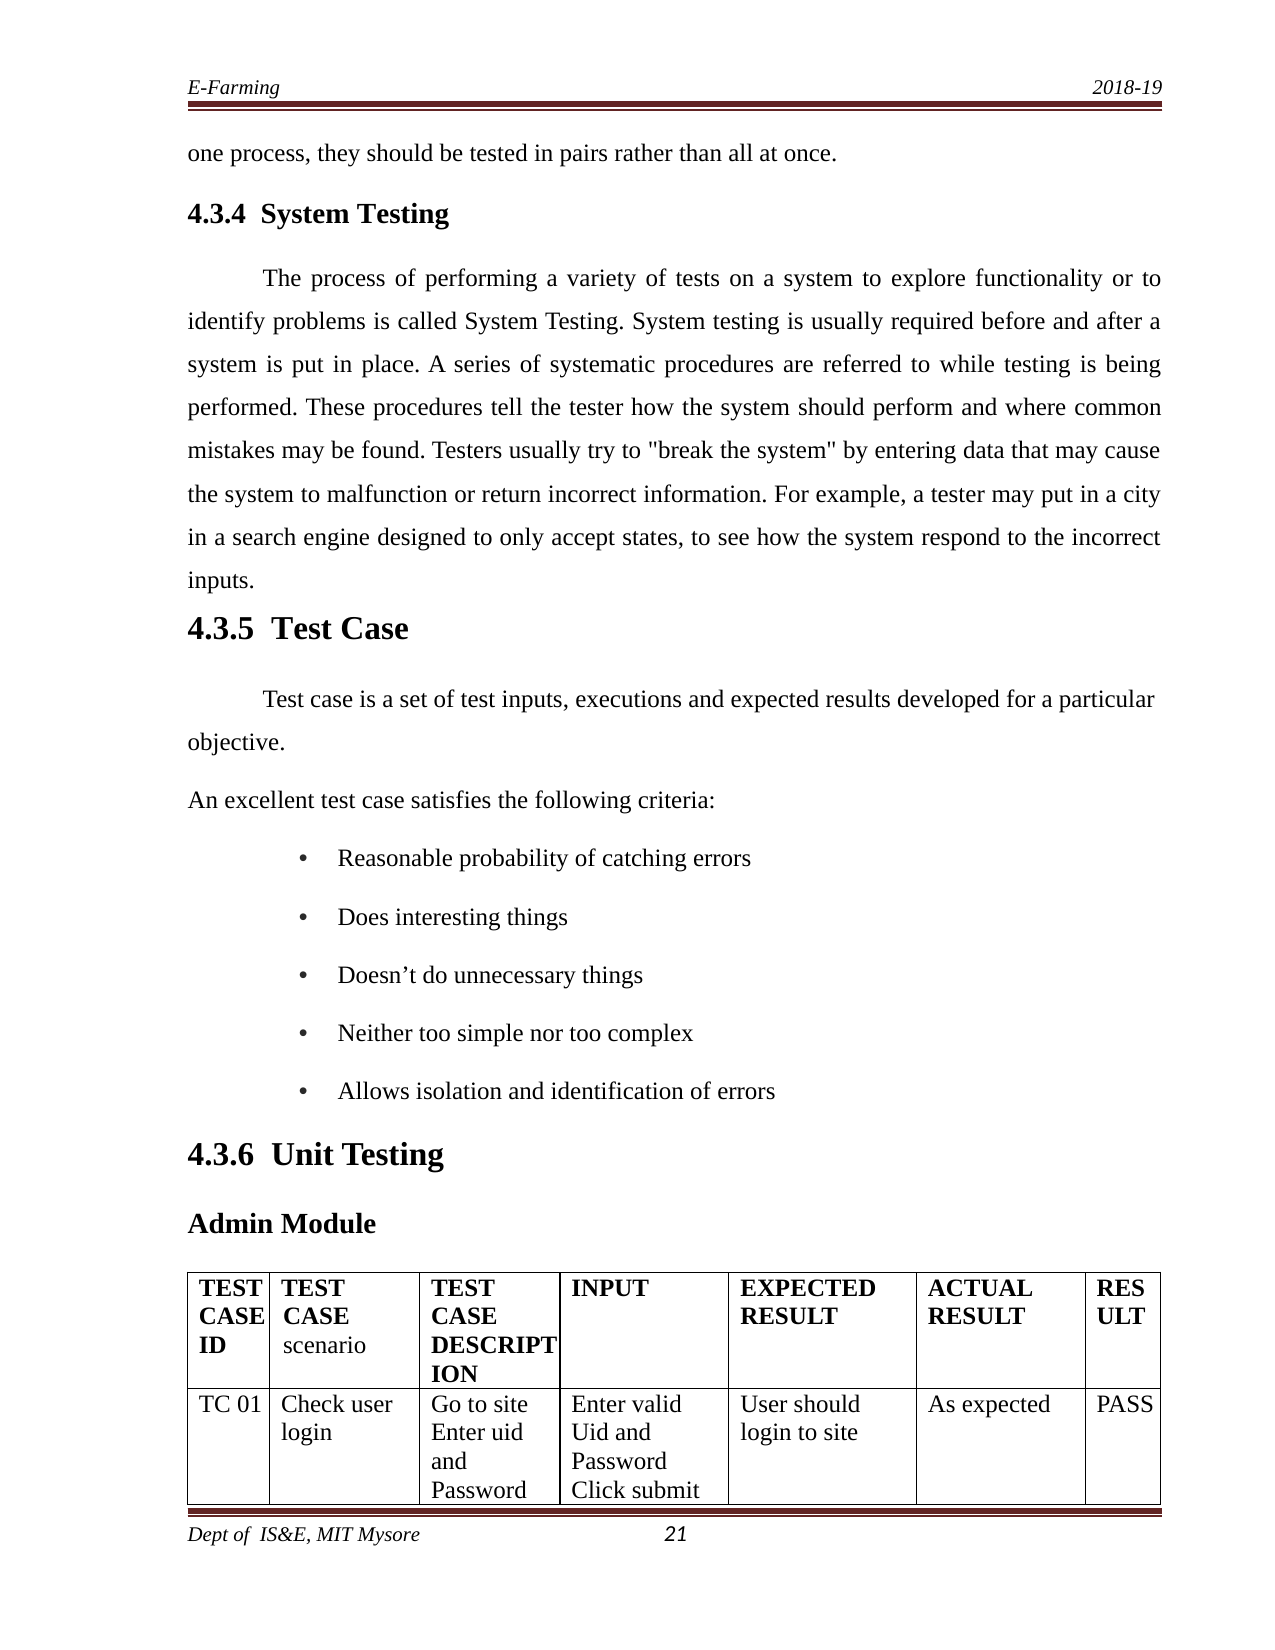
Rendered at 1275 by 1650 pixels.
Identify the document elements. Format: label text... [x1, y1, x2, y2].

table_header TEST CASE scenario [270, 1273, 419, 1388]
table_cell User should login to site [729, 1389, 916, 1504]
list Doesn’t do unnecessary things [298, 960, 1162, 988]
table_cell Check user login [270, 1389, 419, 1504]
text 4.3.5 Test Case [187, 608, 1162, 646]
text An excellent test case satisfies the following criteria: [187, 785, 1162, 814]
list Allows isolation and identification of errors [298, 1076, 1162, 1105]
table_header TEST CASE DESCRIPTION [420, 1273, 559, 1388]
table_header RESULT [1086, 1273, 1160, 1388]
table_cell Enter valid Uid and Password Click submit [561, 1389, 728, 1504]
text 4.3.4 System Testing [187, 197, 1164, 230]
table_cell Go to site Enter uid and Password [420, 1389, 559, 1504]
table_header ACTUAL RESULT [917, 1273, 1085, 1388]
table_header TEST CASE ID [188, 1273, 269, 1388]
text Admin Module [187, 1206, 1162, 1240]
table_cell As expected [917, 1389, 1085, 1504]
table_cell PASS [1086, 1389, 1160, 1504]
text The process of performing a variety of tests on a system to explore functionality or to identify problems is called System Testing. System testing is usually required before and after a system is put in place. A series of systematic procedures are referred to while testing is being performed. These procedures tell the tester how the system should perform and where common mistakes may be found. Testers usually try to "break the system" by entering data that may cause the system to malfunction or return incorrect information. For example, a tester may put in a city in a search engine designed to only accept states, to see how the system respond to the incorrect inputs. [187, 263, 1162, 594]
text 4.3.6 Unit Testing [187, 1134, 1162, 1172]
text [187, 138, 1162, 167]
text Test case is a set of test inputs, executions and expected results developed for a particular objective. [187, 684, 1162, 756]
table_header INPUT [561, 1273, 728, 1388]
table_header EXPECTED RESULT [729, 1273, 916, 1388]
list Does interesting things [298, 902, 1162, 930]
list Reasonable probability of catching errors [298, 843, 1162, 872]
list Neither too simple nor too complex [298, 1018, 1162, 1047]
table_cell TC 01 [188, 1389, 269, 1504]
